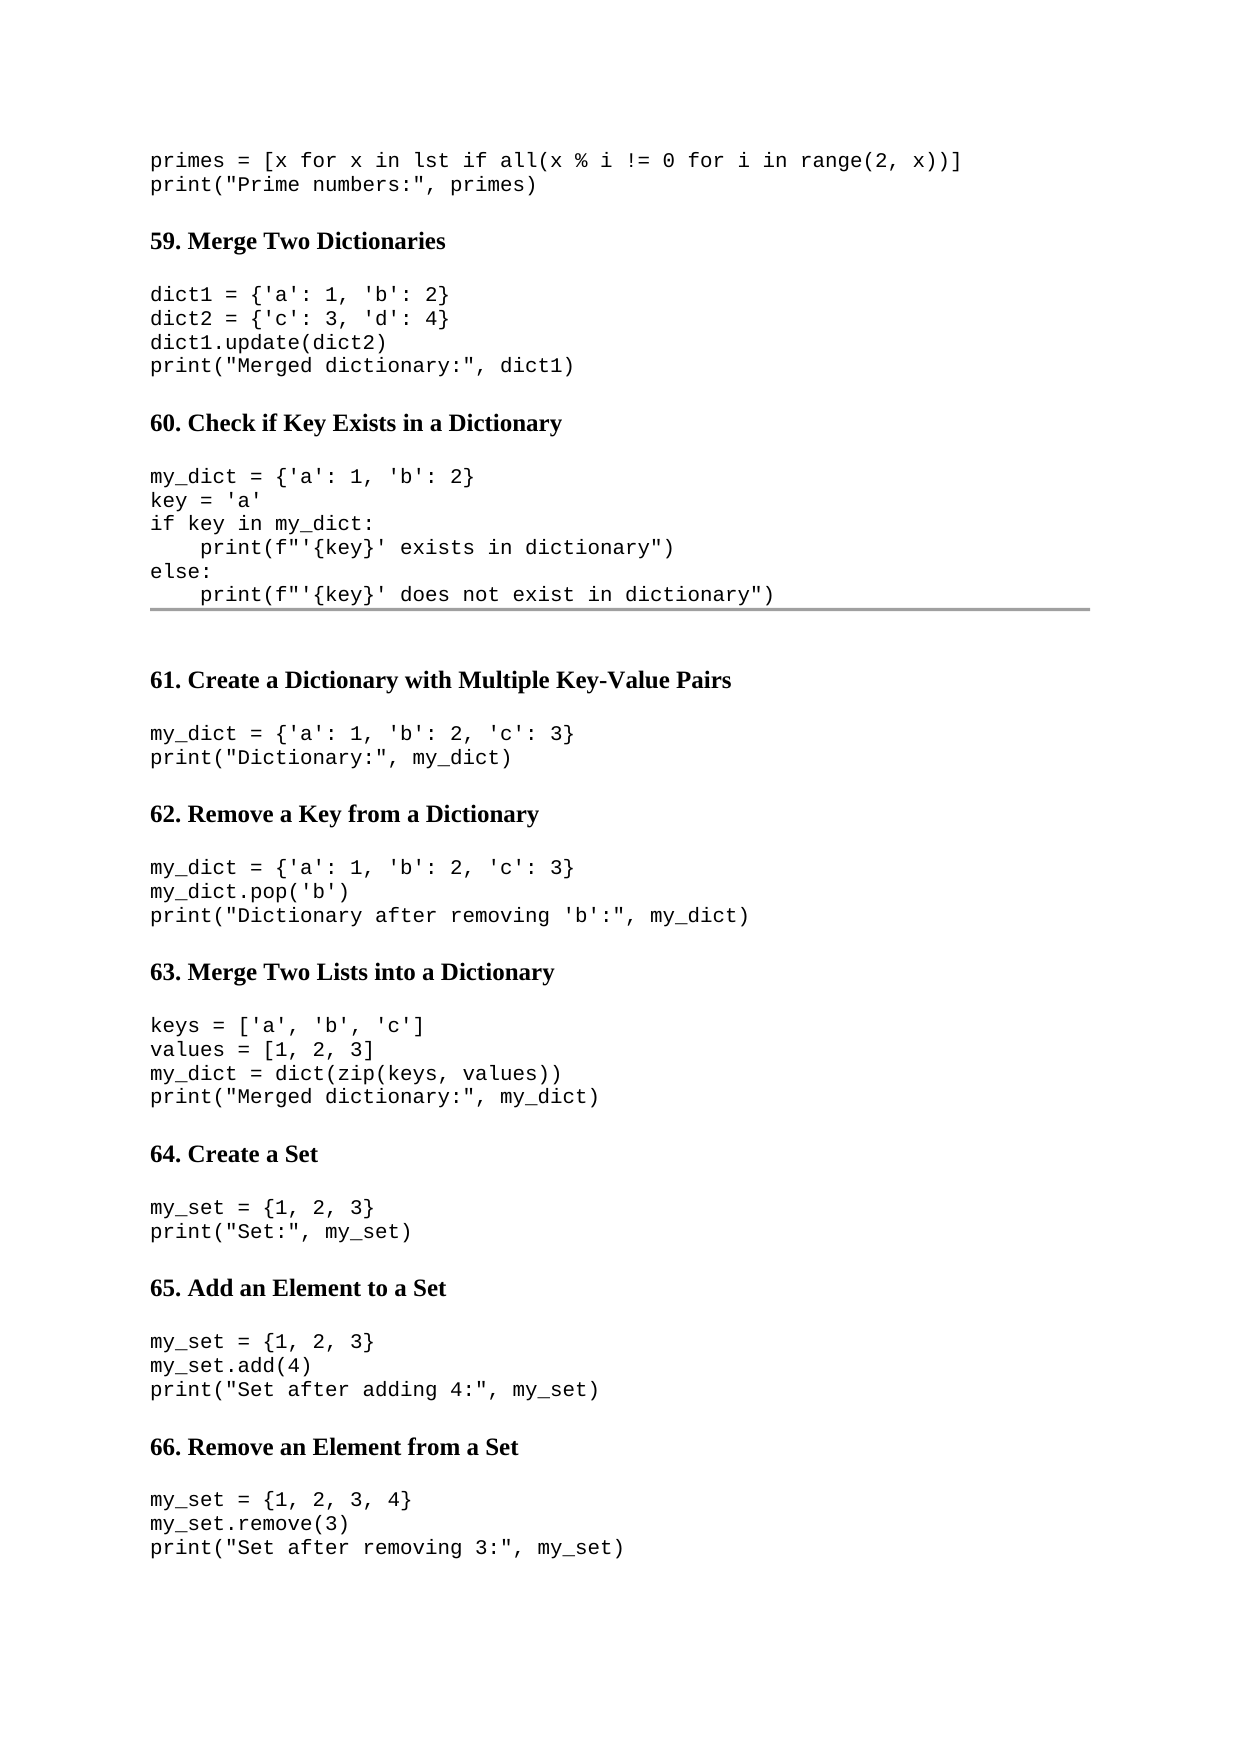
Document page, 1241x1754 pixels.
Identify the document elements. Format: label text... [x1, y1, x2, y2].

text print("Merged dictionary:", dict1) [150, 355, 1090, 379]
text my_set.remove(3) [150, 1513, 1090, 1537]
text dict1.update(dict2) [150, 332, 1090, 355]
text 63. Merge Two Lists into a Dictionary [150, 957, 1090, 986]
text 61. Create a Dictionary with Multiple Key-Value Pairs [150, 665, 1090, 694]
text my_set = {1, 2, 3, 4} [150, 1489, 1090, 1513]
text my_dict = {'a': 1, 'b': 2, 'c': 3} [150, 723, 1090, 747]
text 60. Check if Key Exists in a Dictionary [150, 408, 1090, 437]
text my_dict = {'a': 1, 'b': 2} [150, 466, 1090, 490]
text 64. Create a Set [150, 1139, 1090, 1168]
text 59. Merge Two Dictionaries [150, 226, 1090, 255]
text my_dict = {'a': 1, 'b': 2, 'c': 3} [150, 857, 1090, 881]
text keys = ['a', 'b', 'c'] [150, 1015, 1090, 1039]
text 65. Add an Element to a Set [150, 1273, 1090, 1302]
text my_dict = dict(zip(keys, values)) [150, 1063, 1090, 1086]
text print("Prime numbers:", primes) [150, 174, 1090, 197]
text my_set.add(4) [150, 1355, 1090, 1379]
text values = [1, 2, 3] [150, 1039, 1090, 1063]
text print("Set after removing 3:", my_set) [150, 1537, 1090, 1560]
text dict2 = {'c': 3, 'd': 4} [150, 308, 1090, 332]
text primes = [x for x in lst if all(x % i != 0 for i in range(2, x))] [150, 150, 1090, 174]
text print(f"'{key}' does not exist in dictionary") [150, 584, 1090, 607]
text my_set = {1, 2, 3} [150, 1331, 1090, 1355]
text key = 'a' [150, 490, 1090, 513]
text print("Merged dictionary:", my_dict) [150, 1086, 1090, 1110]
text print("Dictionary:", my_dict) [150, 747, 1090, 770]
text if key in my_dict: [150, 513, 1090, 537]
text print("Set after adding 4:", my_set) [150, 1379, 1090, 1402]
text print(f"'{key}' exists in dictionary") [150, 537, 1090, 561]
text print("Dictionary after removing 'b':", my_dict) [150, 905, 1090, 928]
text print("Set:", my_set) [150, 1221, 1090, 1244]
text 62. Remove a Key from a Dictionary [150, 799, 1090, 828]
text my_dict.pop('b') [150, 881, 1090, 905]
text dict1 = {'a': 1, 'b': 2} [150, 284, 1090, 308]
text 66. Remove an Element from a Set [150, 1432, 1090, 1460]
text my_set = {1, 2, 3} [150, 1197, 1090, 1221]
text else: [150, 561, 1090, 584]
